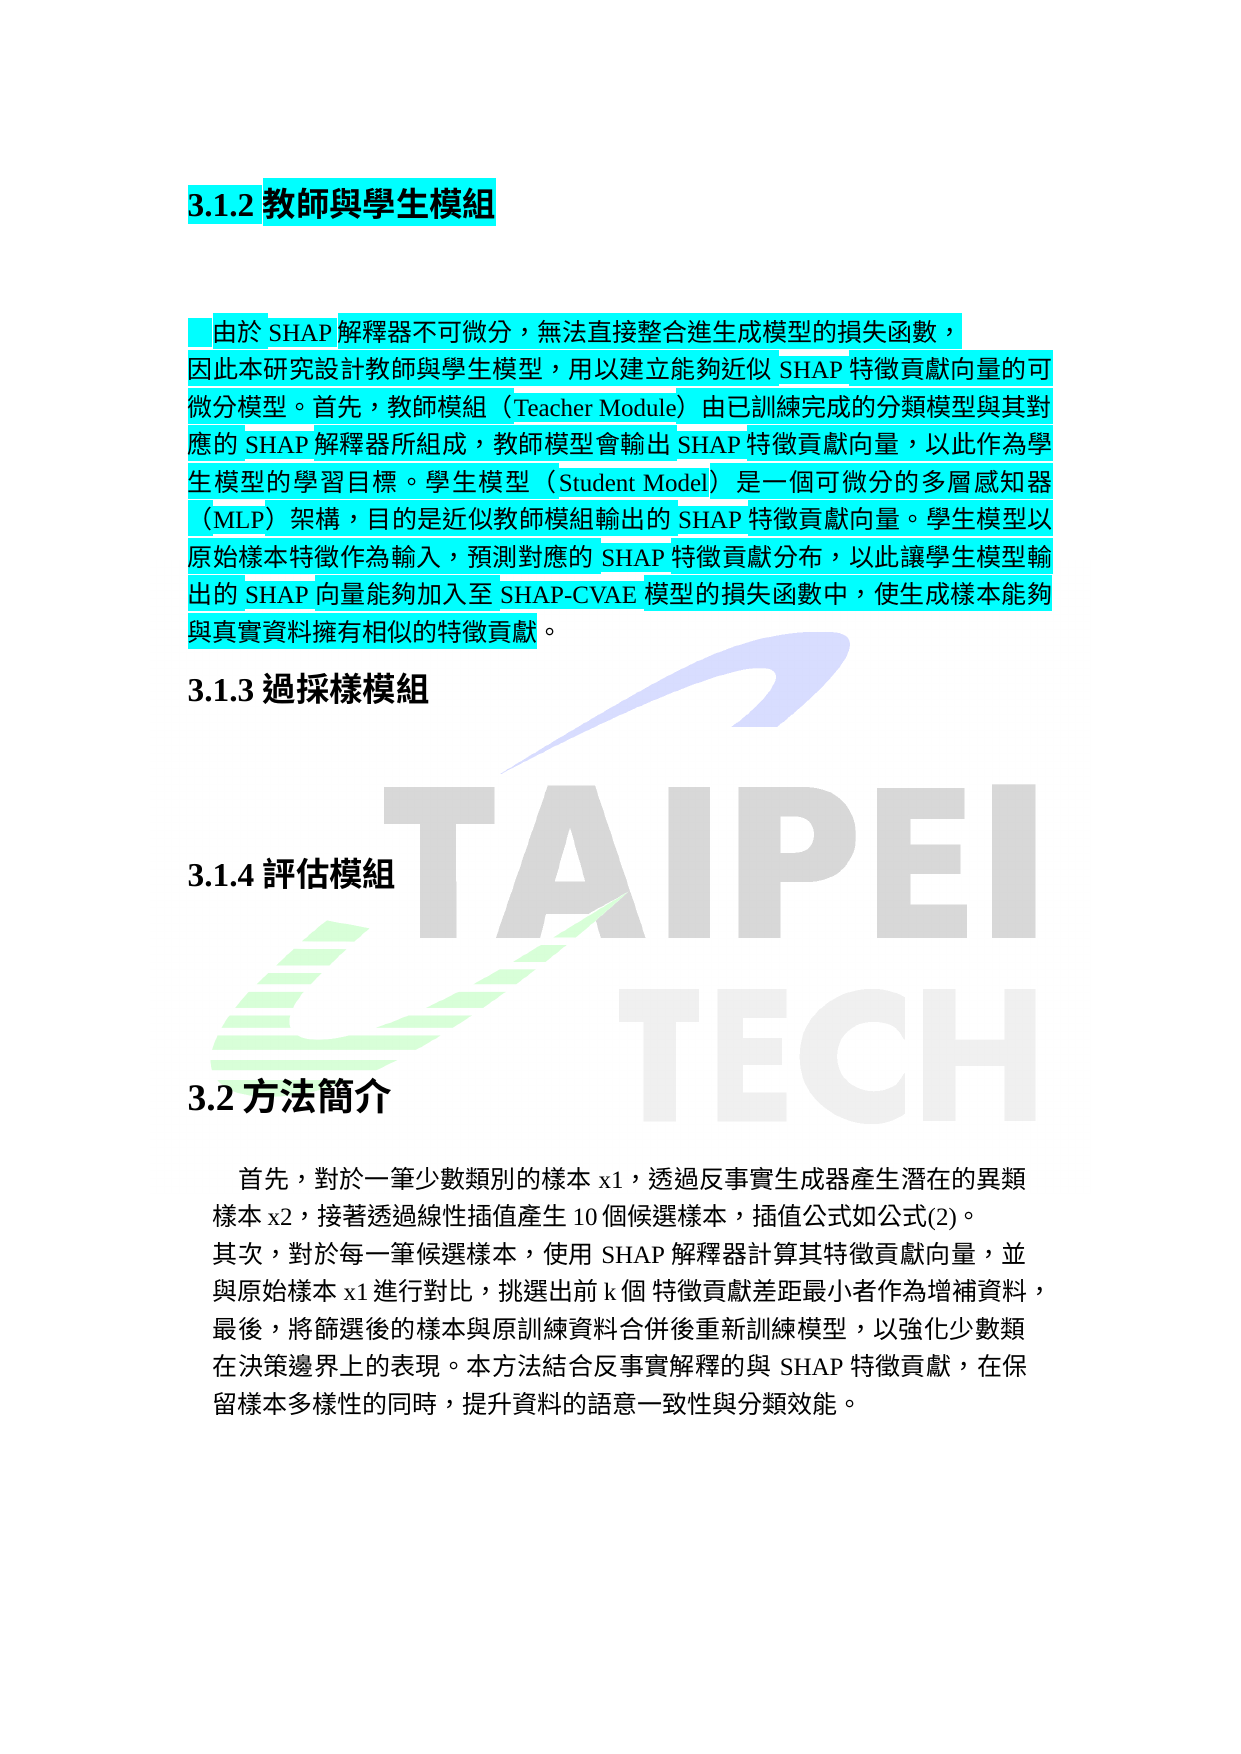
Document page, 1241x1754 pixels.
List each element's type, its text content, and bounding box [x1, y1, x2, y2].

text 由於 SHAP 解釋器不可微分，無法直接整合進生成模型的損失函數， [187, 312, 1053, 349]
text 首先，對於一筆少數類別的樣本 x1，透過反事實生成器產生潛在的異類樣本x2，接著透過線性插值產生10個候選樣本，插值公式如公式(2)。 [212, 1158, 1028, 1233]
subtitle 3.1.4 評估模組 [187, 834, 1053, 909]
subtitle 3.2方法簡介 [187, 1056, 1053, 1131]
text 因此本研究設計教師與學生模型，用以建立能夠近似SHAP 特徵貢獻向量的可微分模型。首先，教師模組（Teacher Module）由已訓練完成的分類模型與其對應的 SHAP解釋器所組成，教師模型會輸出SHAP特徵貢獻向量，以此作為學生模型的學習目標。學生模型（Student Model）是一個可微分的多層感知器（MLP）架構，目的是近似教師模組輸出的 SHAP 特徵貢獻向量。學生模型以原始樣本特徵作為輸入，預測對應的 SHAP 特徵貢獻分布，以此讓學生模型輸出的 SHAP 向量能夠加入至 SHAP-CVAE 模型的損失函數中，使生成樣本能夠與真實資料擁有相似的特徵貢獻。 [187, 349, 1053, 649]
text 其次，對於每一筆候選樣本，使用 SHAP 解釋器計算其特徵貢獻向量，並與原始樣本 x1進行對比，挑選出前k個 特徵貢獻差距最小者作為增補資料，最後，將篩選後的樣本與原訓練資料合併後重新訓練模型，以強化少數類在決策邊界上的表現。本方法結合反事實解釋的與 SHAP 特徵貢獻，在保留樣本多樣性的同時，提升資料的語意一致性與分類效能。 [212, 1233, 1028, 1421]
subtitle 3.1.2 教師與學生模組 [187, 164, 1053, 239]
subtitle 3.1.3 過採樣模組 [187, 649, 1053, 724]
